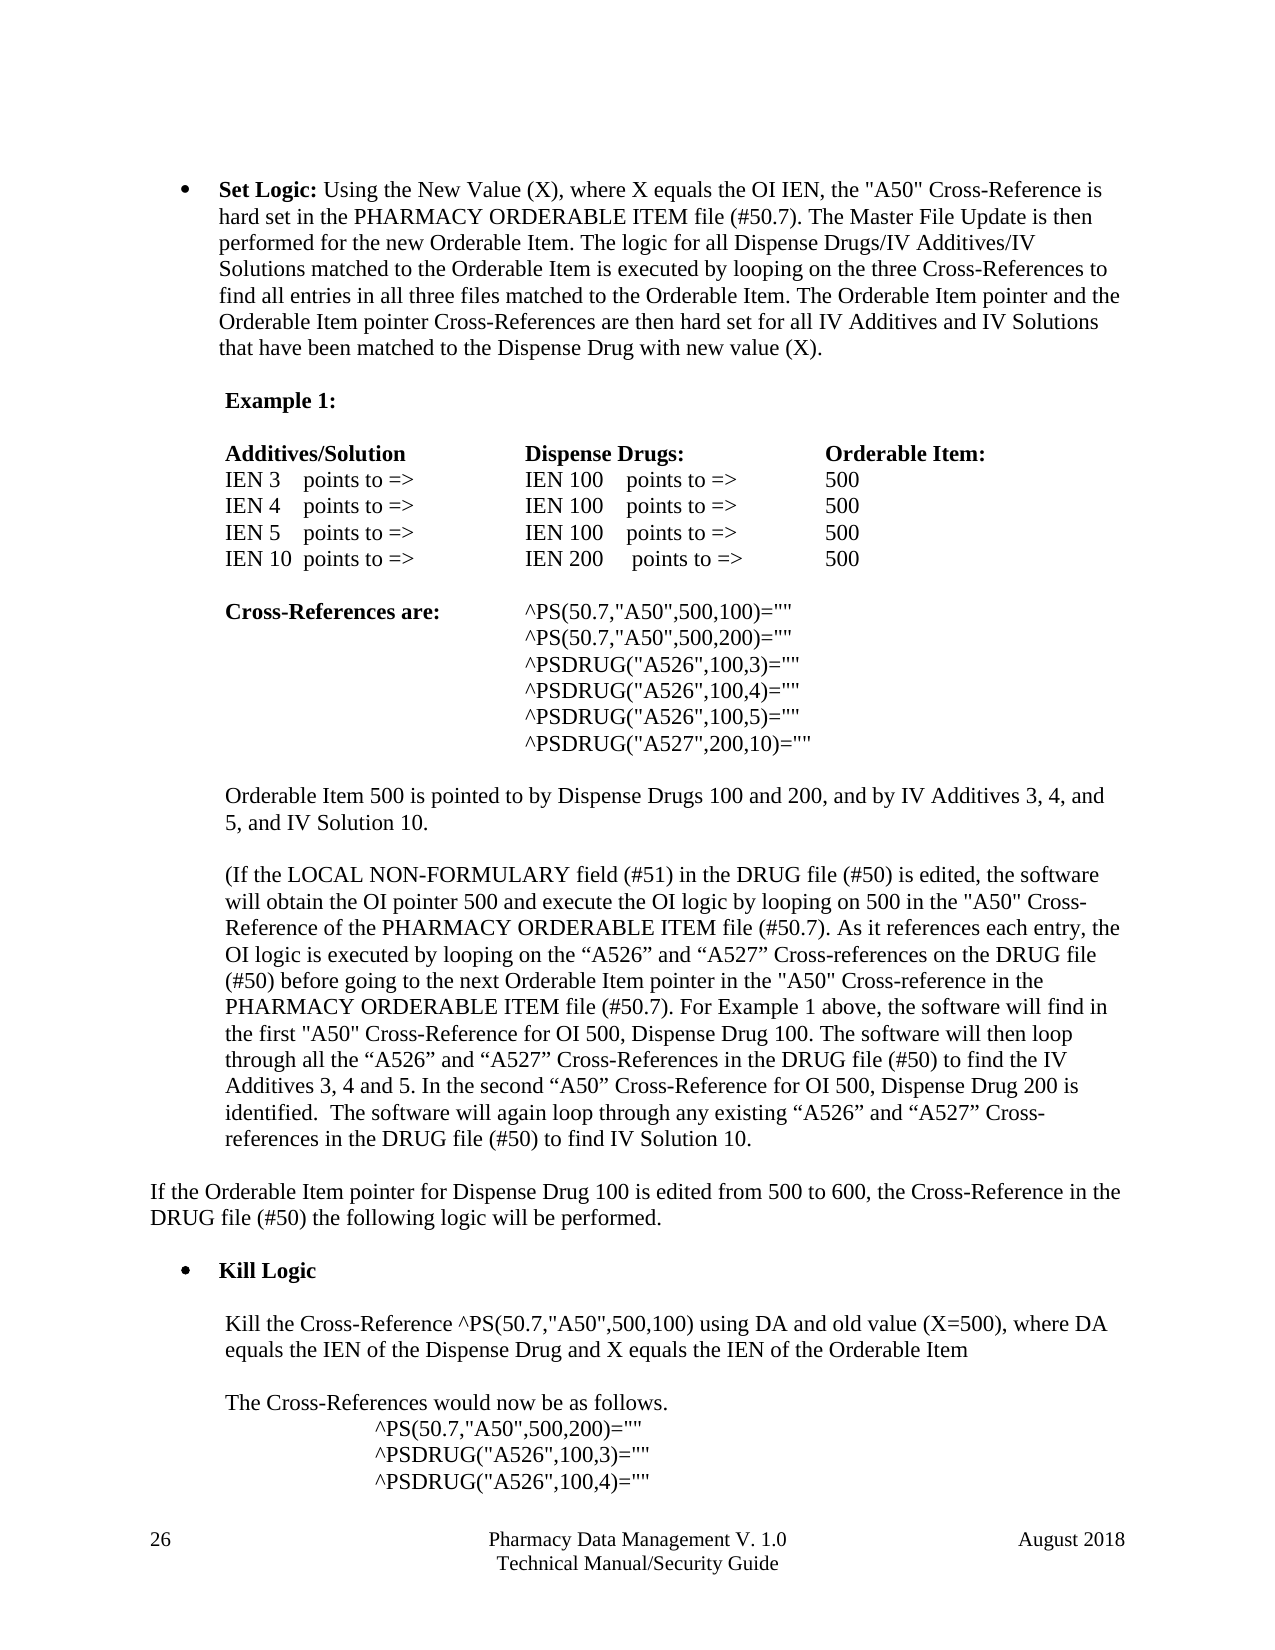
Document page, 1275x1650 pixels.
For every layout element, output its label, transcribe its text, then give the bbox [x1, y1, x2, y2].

text ^PSDRUG("A526",100,3)="" [300, 1441, 1125, 1468]
text IEN 5 points to => IEN 100 points to => 500 [225, 519, 1125, 545]
text IEN 4 points to => IEN 100 points to => 500 [225, 493, 1125, 519]
text ^PSDRUG("A527",200,10)="" [450, 730, 1125, 756]
text Additives/Solution Dispense Drugs: Orderable Item: [225, 440, 1125, 466]
text ^PSDRUG("A526",100,4)="" [300, 1468, 1125, 1494]
text ^PSDRUG("A526",100,4)="" [450, 677, 1125, 703]
text Orderable Item 500 is pointed to by Dispense Drugs 100 and 200, and by IV Additives 3, 4, and 5, and IV Solution 10. [225, 782, 1125, 835]
text IEN 3 points to => IEN 100 points to => 500 [225, 466, 1125, 493]
text The Cross-References would now be as follows. [225, 1389, 1125, 1415]
text ^PSDRUG("A526",100,3)="" [450, 651, 1125, 677]
text IEN 10 points to => IEN 200 points to => 500 [225, 545, 1125, 572]
text ^PS(50.7,"A50",500,200)="" [300, 1415, 1125, 1441]
text Cross-References are: ^PS(50.7,"A50",500,100)="" [225, 598, 1125, 624]
text Example 1: [225, 387, 1125, 413]
list Kill Logic [181, 1257, 1125, 1283]
text If the Orderable Item pointer for Dispense Drug 100 is edited from 500 to 600, the Cross-Reference in the DRUG file (#50) the following logic will be performed. [150, 1178, 1125, 1231]
list Set Logic: Using the New Value (X), where X equals the OI IEN, the "A50" Cross-Reference is hard set in the PHARMACY ORDERABLE ITEM file (#50.7). The Master File Update is then performed for the new Orderable Item. The logic for all Dispense Drugs/IV Additives/IV Solutions matched to the Orderable Item is executed by looping on the three Cross-References to find all entries in all three files matched to the Orderable Item. The Orderable Item pointer and the Orderable Item pointer Cross-References are then hard set for all IV Additives and IV Solutions that have been matched to the Dispense Drug with new value (X). [181, 176, 1125, 361]
text ^PSDRUG("A526",100,5)="" [450, 703, 1125, 730]
text ^PS(50.7,"A50",500,200)="" [450, 624, 1125, 651]
text Kill the Cross-Reference ^PS(50.7,"A50",500,100) using DA and old value (X=500), where DA equals the IEN of the Dispense Drug and X equals the IEN of the Orderable Item [225, 1309, 1125, 1362]
text (If the LOCAL NON-FORMULARY field (#51) in the DRUG file (#50) is edited, the software will obtain the OI pointer 500 and execute the OI logic by looping on 500 in the "A50" Cross-Reference of the PHARMACY ORDERABLE ITEM file (#50.7). As it references each entry, the OI logic is executed by looping on the “A526” and “A527” Cross-references on the DRUG file (#50) before going to the next Orderable Item pointer in the "A50" Cross-reference in the PHARMACY ORDERABLE ITEM file (#50.7). For Example 1 above, the software will find in the first "A50" Cross-Reference for OI 500, Dispense Drug 100. The software will then loop through all the “A526” and “A527” Cross-References in the DRUG file (#50) to find the IV Additives 3, 4 and 5. In the second “A50” Cross-Reference for OI 500, Dispense Drug 200 is identified. The software will again loop through any existing “A526” and “A527” Cross-references in the DRUG file (#50) to find IV Solution 10. [225, 862, 1125, 1151]
